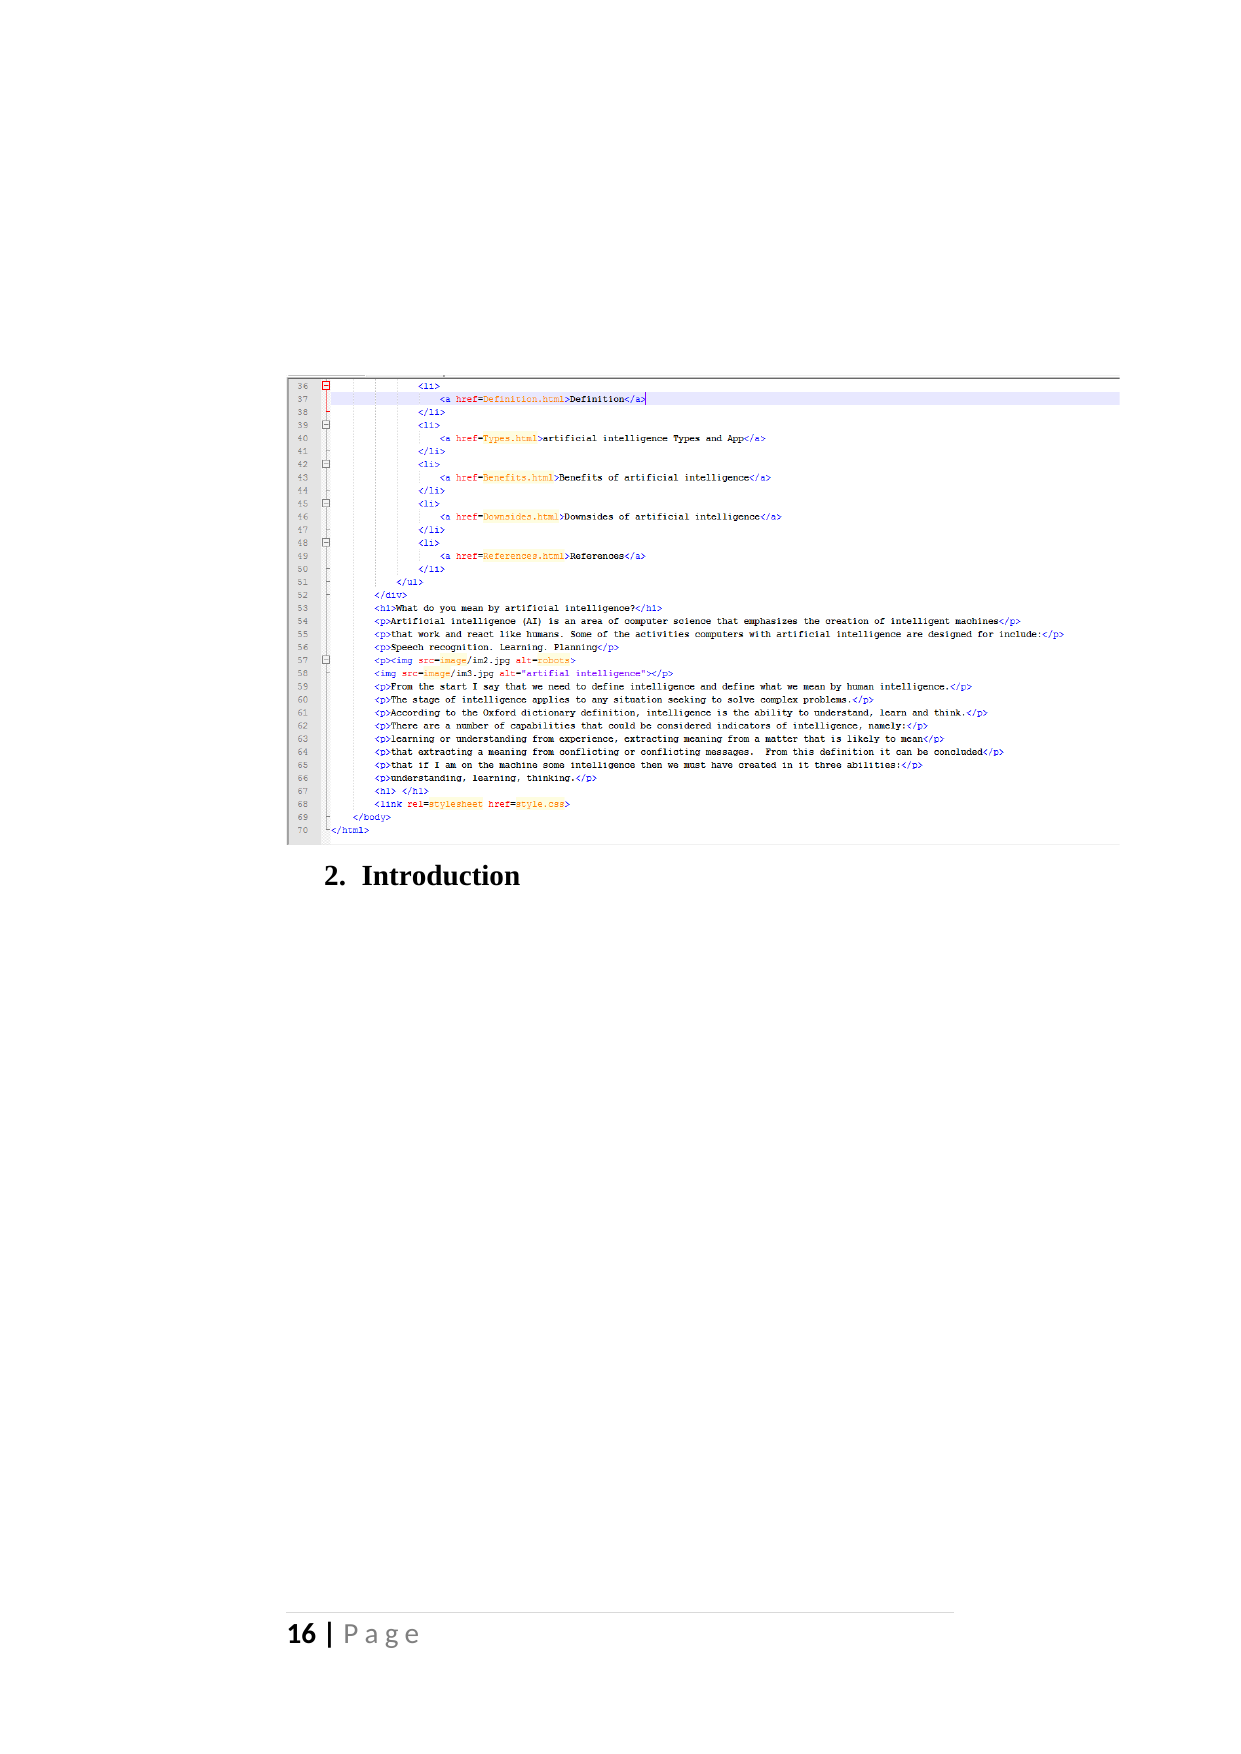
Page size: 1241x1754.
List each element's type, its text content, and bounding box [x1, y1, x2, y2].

picture [286, 375, 1120, 845]
list Introduction [324, 858, 954, 892]
